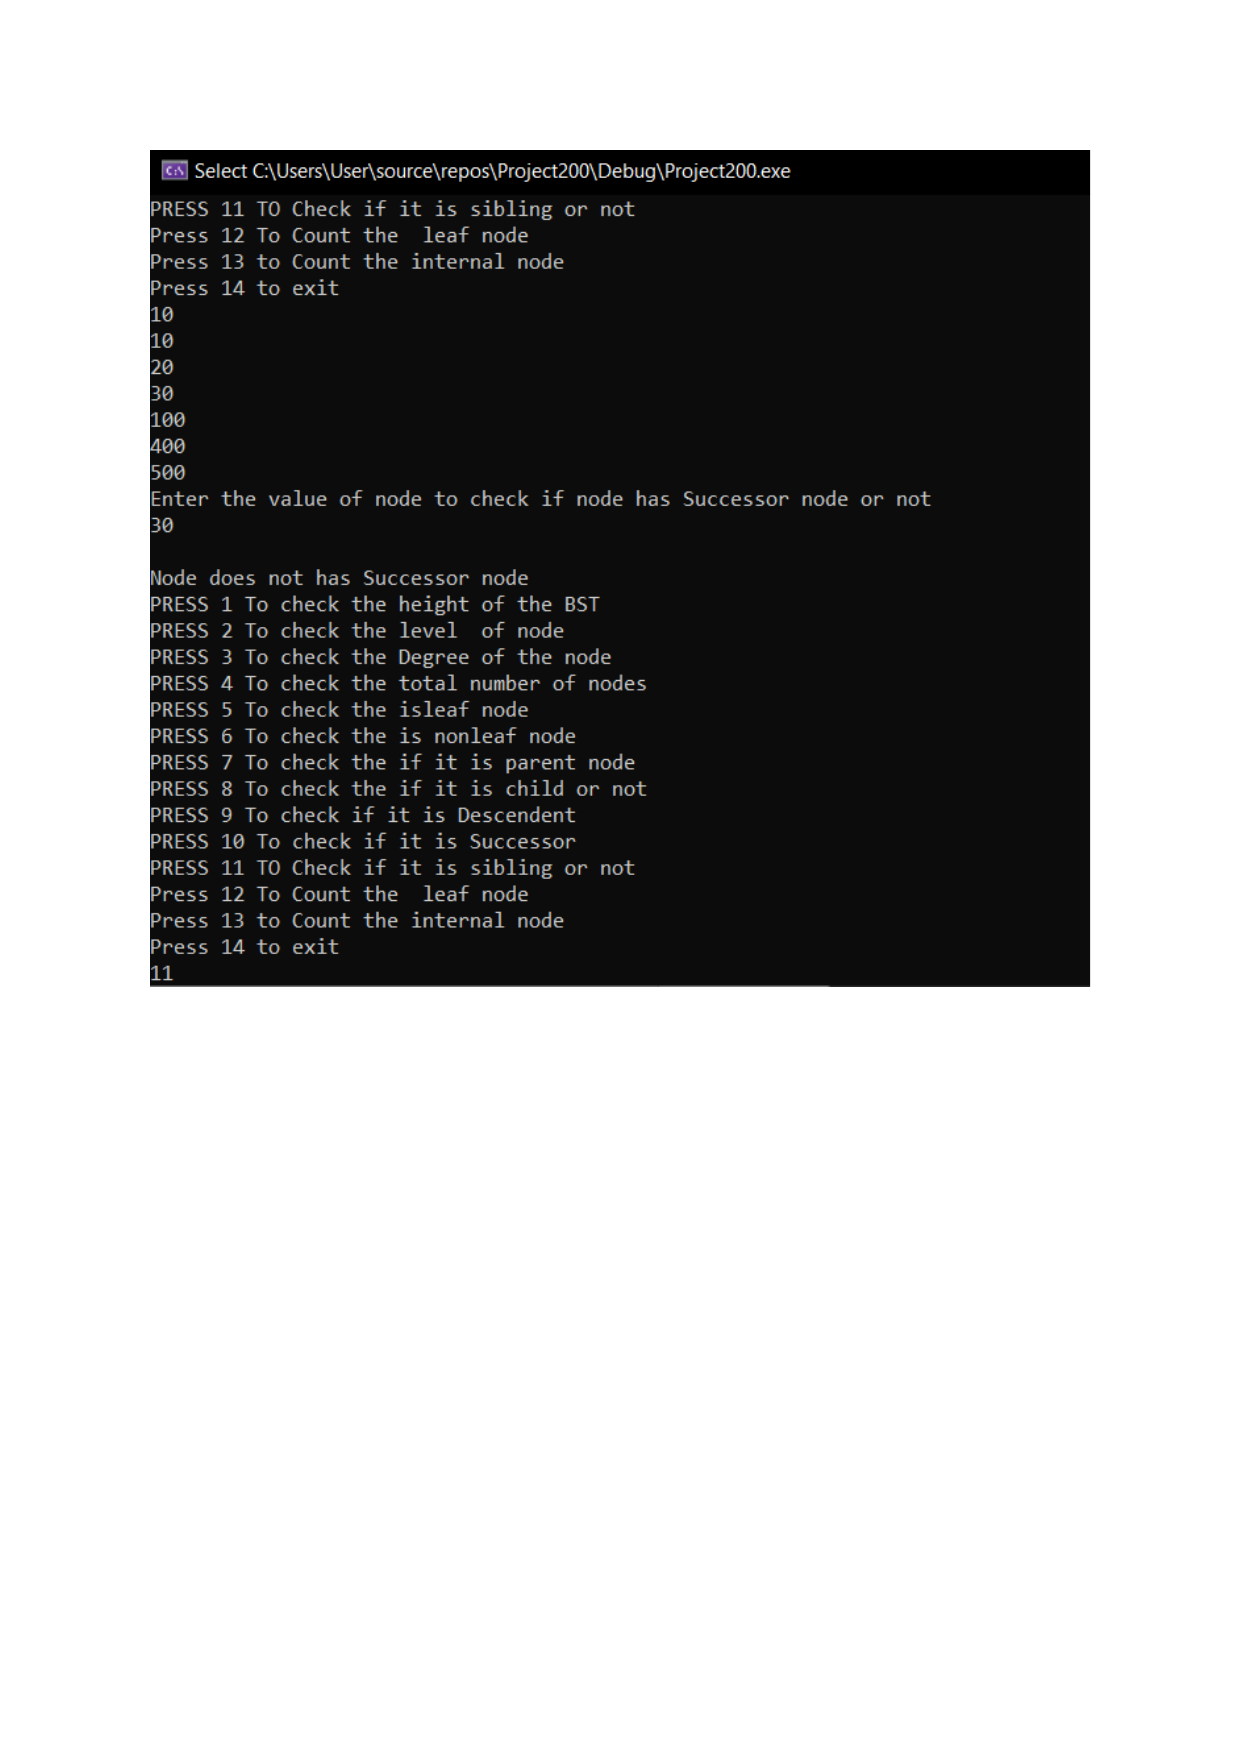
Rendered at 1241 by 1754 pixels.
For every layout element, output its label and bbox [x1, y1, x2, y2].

picture [150, 150, 1091, 987]
